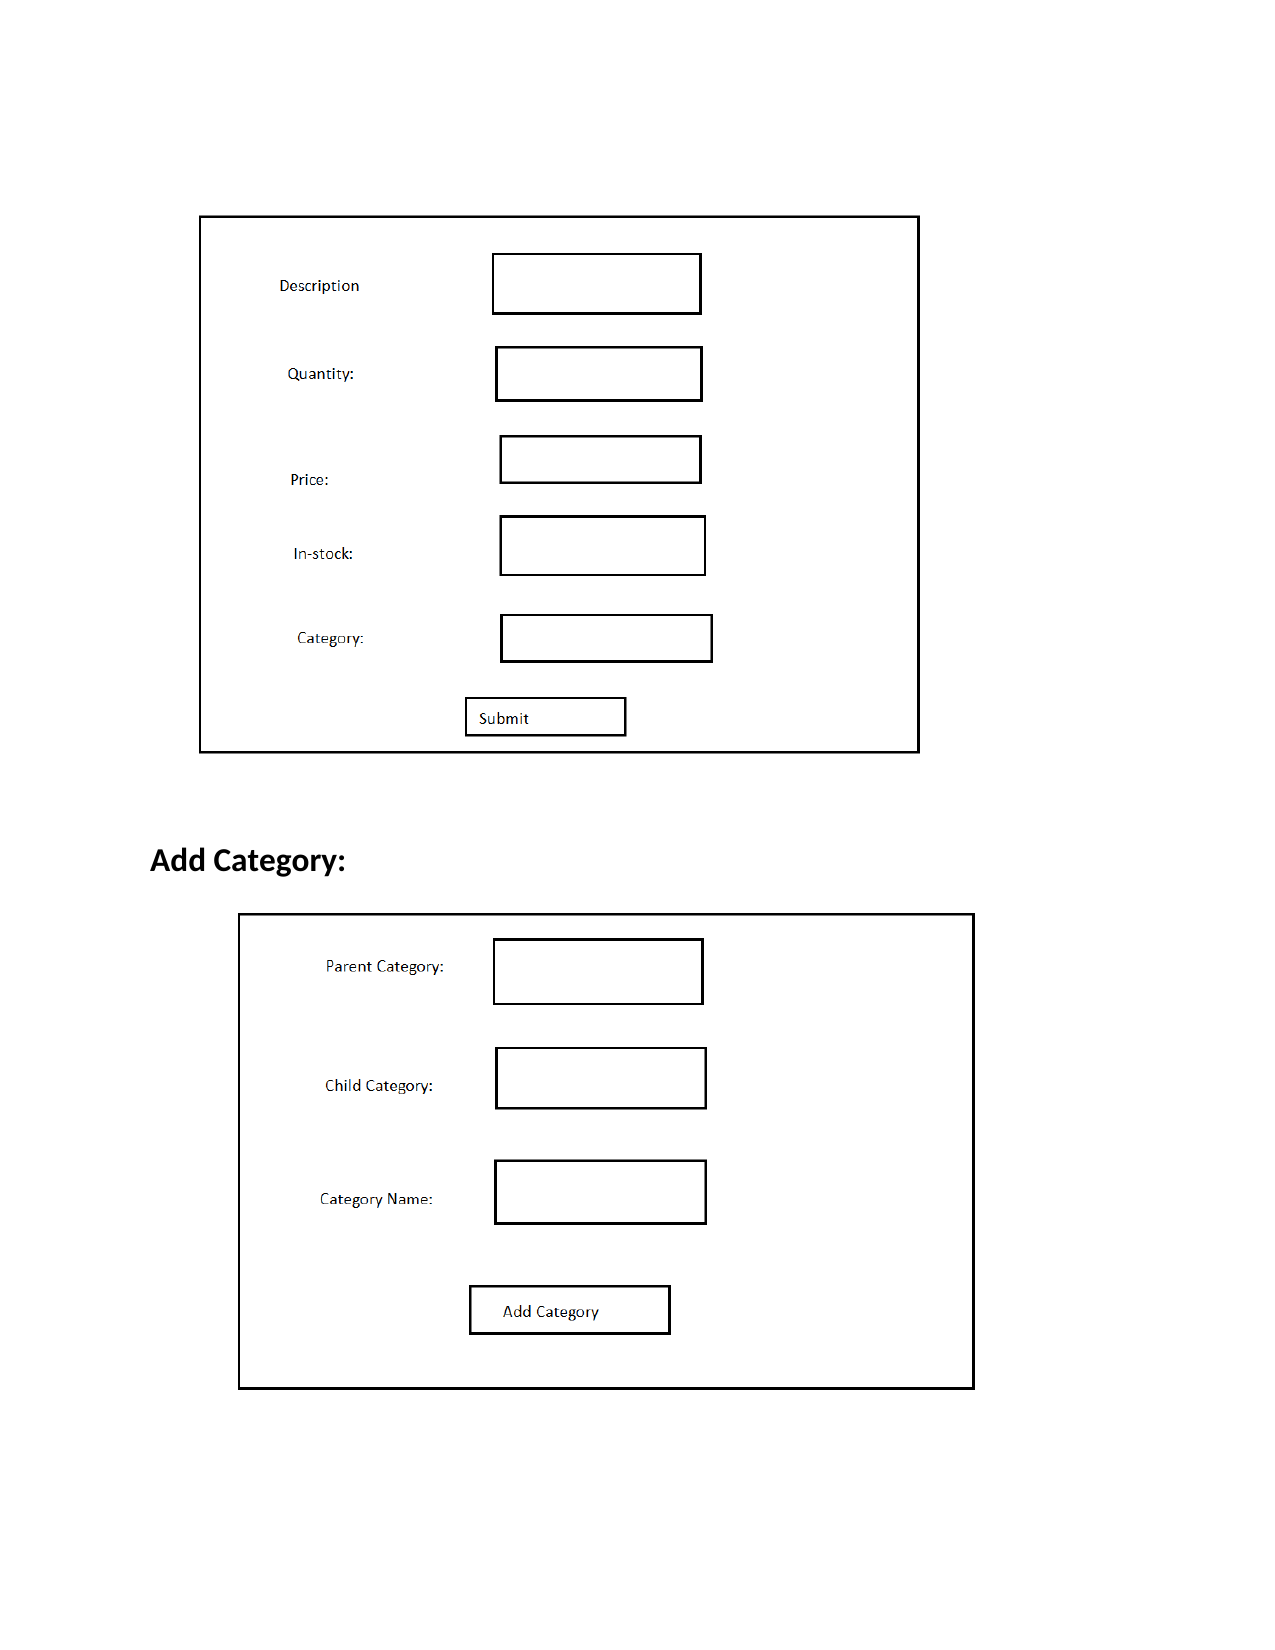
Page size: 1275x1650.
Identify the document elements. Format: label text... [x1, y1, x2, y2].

picture [150, 899, 1125, 1448]
text Add Category: [150, 838, 1125, 879]
picture [150, 210, 1125, 759]
